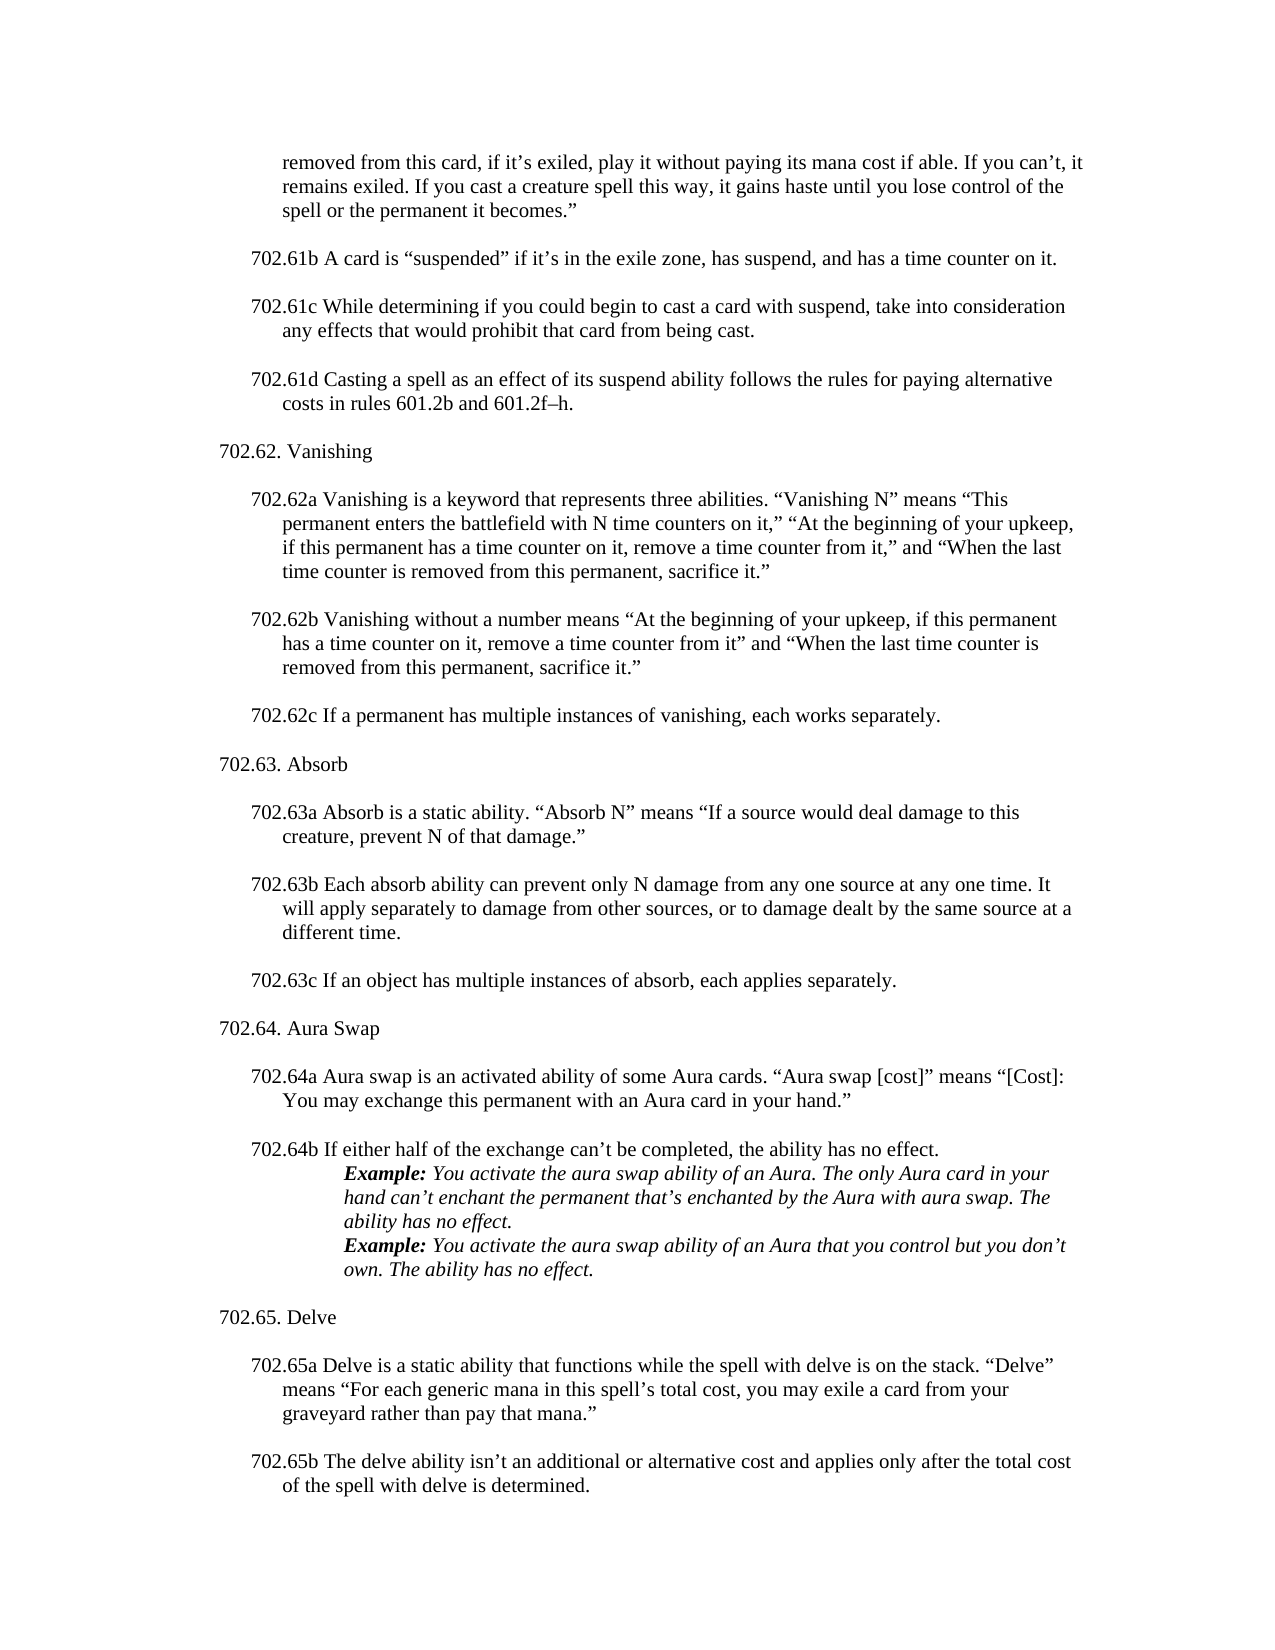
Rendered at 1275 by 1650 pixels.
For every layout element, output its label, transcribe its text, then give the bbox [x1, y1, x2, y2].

text 702.64b If either half of the exchange can’t be completed, the ability has no effect. [251, 1137, 1087, 1161]
text 702.63c If an object has multiple instances of absorb, each applies separately. [251, 968, 1087, 992]
text Example: You activate the aura swap ability of an Aura. The only Aura card in your hand can’t enchant the permanent that’s enchanted by the Aura with aura swap. The ability has no effect. [343, 1161, 1087, 1233]
text 702.65. Delve [219, 1305, 1087, 1329]
text 702.62. Vanishing [219, 439, 1087, 463]
text 702.65b The delve ability isn’t an additional or alternative cost and applies only after the total cost of the spell with delve is determined. [251, 1449, 1087, 1497]
text 702.64a Aura swap is an activated ability of some Aura cards. “Aura swap [cost]” means “[Cost]: You may exchange this permanent with an Aura card in your hand.” [251, 1064, 1087, 1112]
text 702.62a Vanishing is a keyword that represents three abilities. “Vanishing N” means “This permanent enters the battlefield with N time counters on it,” “At the beginning of your upkeep, if this permanent has a time counter on it, remove a time counter from it,” and “When the last time counter is removed from this permanent, sacrifice it.” [251, 487, 1087, 583]
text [251, 150, 1087, 222]
text 702.65a Delve is a static ability that functions while the spell with delve is on the stack. “Delve” means “For each generic mana in this spell’s total cost, you may exile a card from your graveyard rather than pay that mana.” [251, 1353, 1087, 1425]
text 702.64. Aura Swap [219, 1016, 1087, 1040]
text 702.61d Casting a spell as an effect of its suspend ability follows the rules for paying alternative costs in rules 601.2b and 601.2f–h. [251, 367, 1087, 415]
text 702.61b A card is “suspended” if it’s in the exile zone, has suspend, and has a time counter on it. [251, 246, 1087, 270]
text 702.63a Absorb is a static ability. “Absorb N” means “If a source would deal damage to this creature, prevent N of that damage.” [251, 800, 1087, 848]
text 702.62c If a permanent has multiple instances of vanishing, each works separately. [251, 703, 1087, 727]
text 702.63b Each absorb ability can prevent only N damage from any one source at any one time. It will apply separately to damage from other sources, or to damage dealt by the same source at a different time. [251, 872, 1087, 944]
text 702.63. Absorb [219, 752, 1087, 776]
text Example: You activate the aura swap ability of an Aura that you control but you don’t own. The ability has no effect. [343, 1233, 1087, 1281]
text 702.62b Vanishing without a number means “At the beginning of your upkeep, if this permanent has a time counter on it, remove a time counter from it” and “When the last time counter is removed from this permanent, sacrifice it.” [251, 607, 1087, 679]
text 702.61c While determining if you could begin to cast a card with suspend, take into consideration any effects that would prohibit that card from being cast. [251, 294, 1087, 342]
